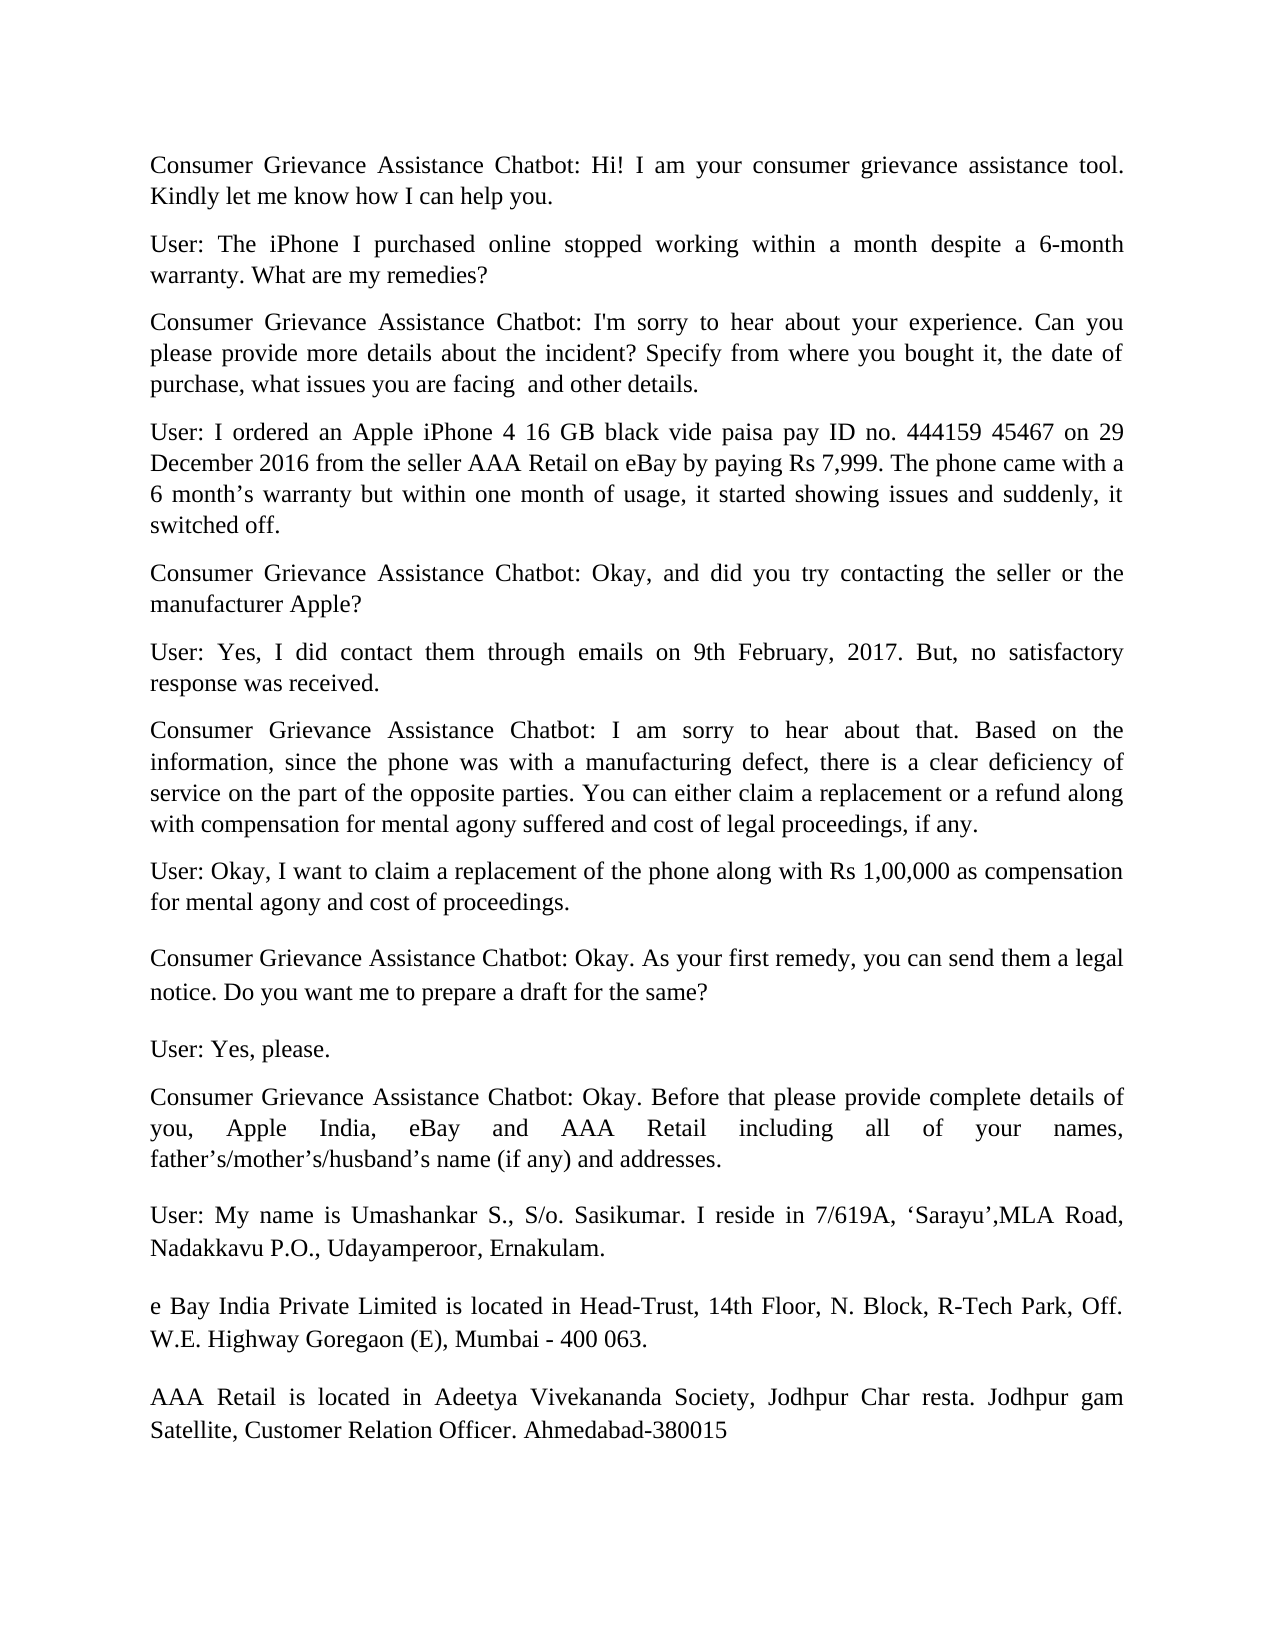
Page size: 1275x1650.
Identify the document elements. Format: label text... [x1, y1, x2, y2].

text User: Yes, I did contact them through emails on 9th February, 2017. But, no satisfactory response was received. [150, 637, 1125, 697]
text e Bay India Private Limited is located in Head-Trust, 14th Floor, N. Block, R-Tech Park, Off. W.E. Highway Goregaon (E), Mumbai - 400 063. [150, 1291, 1125, 1353]
text Consumer Grievance Assistance Chatbot: Hi! I am your consumer grievance assistance tool. Kindly let me know how I can help you. [150, 150, 1125, 210]
text User: I ordered an Apple iPhone 4 16 GB black vide paisa pay ID no. 444159 45467 on 29 December 2016 from the seller AAA Retail on eBay by paying Rs 7,999. The phone came with a 6 month’s warranty but within one month of usage, it started showing issues and suddenly, it switched off. [150, 417, 1125, 539]
text Consumer Grievance Assistance Chatbot: I am sorry to hear about that. Based on the information, since the phone was with a manufacturing defect, there is a clear deficiency of service on the part of the opposite parties. You can either claim a replacement or a refund along with compensation for mental agony suffered and cost of legal proceedings, if any. [150, 716, 1125, 837]
text Consumer Grievance Assistance Chatbot: I'm sorry to hear about your experience. Can you please provide more details about the incident? Specify from where you bought it, the date of purchase, what issues you are facing and other details. [150, 307, 1125, 398]
text Consumer Grievance Assistance Chatbot: Okay. As your first remedy, you can send them a legal notice. Do you want me to prepare a draft for the same? [150, 943, 1125, 1005]
text User: Yes, please. [150, 1034, 1125, 1063]
text User: Okay, I want to claim a replacement of the phone along with Rs 1,00,000 as compensation for mental agony and cost of proceedings. [150, 856, 1125, 916]
text Consumer Grievance Assistance Chatbot: Okay. Before that please provide complete details of you, Apple India, eBay and AAA Retail including all of your names, father’s/mother’s/husband’s name (if any) and addresses. [150, 1082, 1125, 1173]
text AAA Retail is located in Adeetya Vivekananda Society, Jodhpur Char resta. Jodhpur gam Satellite, Customer Relation Officer. Ahmedabad-380015 [150, 1382, 1125, 1444]
text User: The iPhone I purchased online stopped working within a month despite a 6-month warranty. What are my remedies? [150, 229, 1125, 288]
text Consumer Grievance Assistance Chatbot: Okay, and did you try contacting the seller or the manufacturer Apple? [150, 558, 1125, 618]
text User: My name is Umashankar S., S/o. Sasikumar. I reside in 7/619A, ‘Sarayu’,MLA Road, Nadakkavu P.O., Udayamperoor, Ernakulam. [150, 1200, 1125, 1262]
